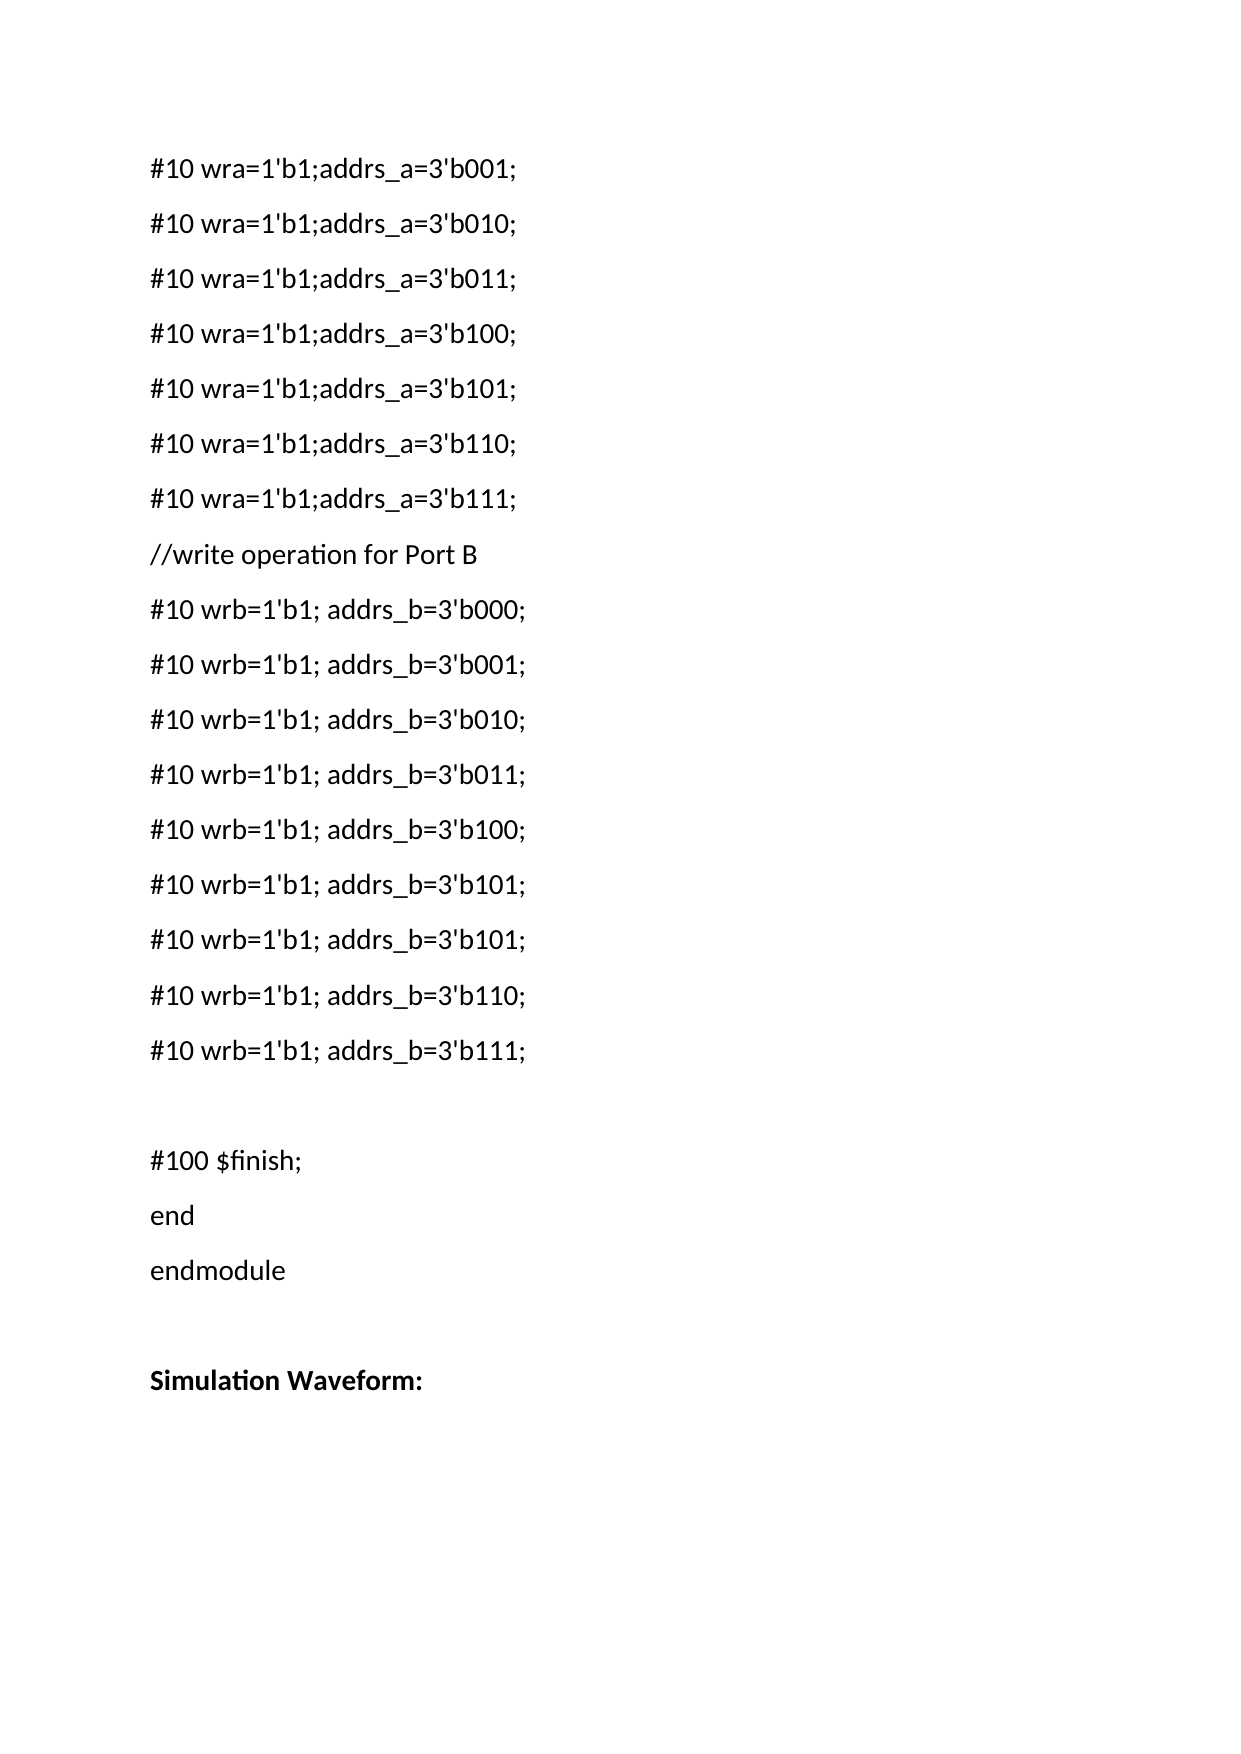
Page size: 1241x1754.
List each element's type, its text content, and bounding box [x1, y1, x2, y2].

text #10 wra=1'b1;addrs_a=3'b001; [150, 150, 1090, 186]
text #10 wra=1'b1;addrs_a=3'b111; [150, 481, 1090, 516]
text #10 wrb=1'b1; addrs_b=3'b000; [150, 591, 1090, 626]
text Simulation Waveform: [150, 1362, 1090, 1398]
text end [150, 1197, 1090, 1233]
text #10 wra=1'b1;addrs_a=3'b011; [150, 260, 1090, 296]
text #10 wra=1'b1;addrs_a=3'b010; [150, 205, 1090, 241]
text #10 wrb=1'b1; addrs_b=3'b010; [150, 701, 1090, 737]
text #10 wrb=1'b1; addrs_b=3'b101; [150, 866, 1090, 902]
text #10 wrb=1'b1; addrs_b=3'b100; [150, 811, 1090, 847]
text #10 wra=1'b1;addrs_a=3'b101; [150, 370, 1090, 406]
text //write operation for Port B [150, 536, 1090, 571]
text #10 wrb=1'b1; addrs_b=3'b111; [150, 1032, 1090, 1067]
text #10 wrb=1'b1; addrs_b=3'b101; [150, 921, 1090, 957]
text #10 wrb=1'b1; addrs_b=3'b001; [150, 646, 1090, 682]
text endmodule [150, 1252, 1090, 1288]
text #10 wra=1'b1;addrs_a=3'b100; [150, 315, 1090, 351]
text #10 wrb=1'b1; addrs_b=3'b110; [150, 977, 1090, 1012]
text #10 wra=1'b1;addrs_a=3'b110; [150, 426, 1090, 461]
text #10 wrb=1'b1; addrs_b=3'b011; [150, 756, 1090, 792]
text #100 $finish; [150, 1142, 1090, 1177]
